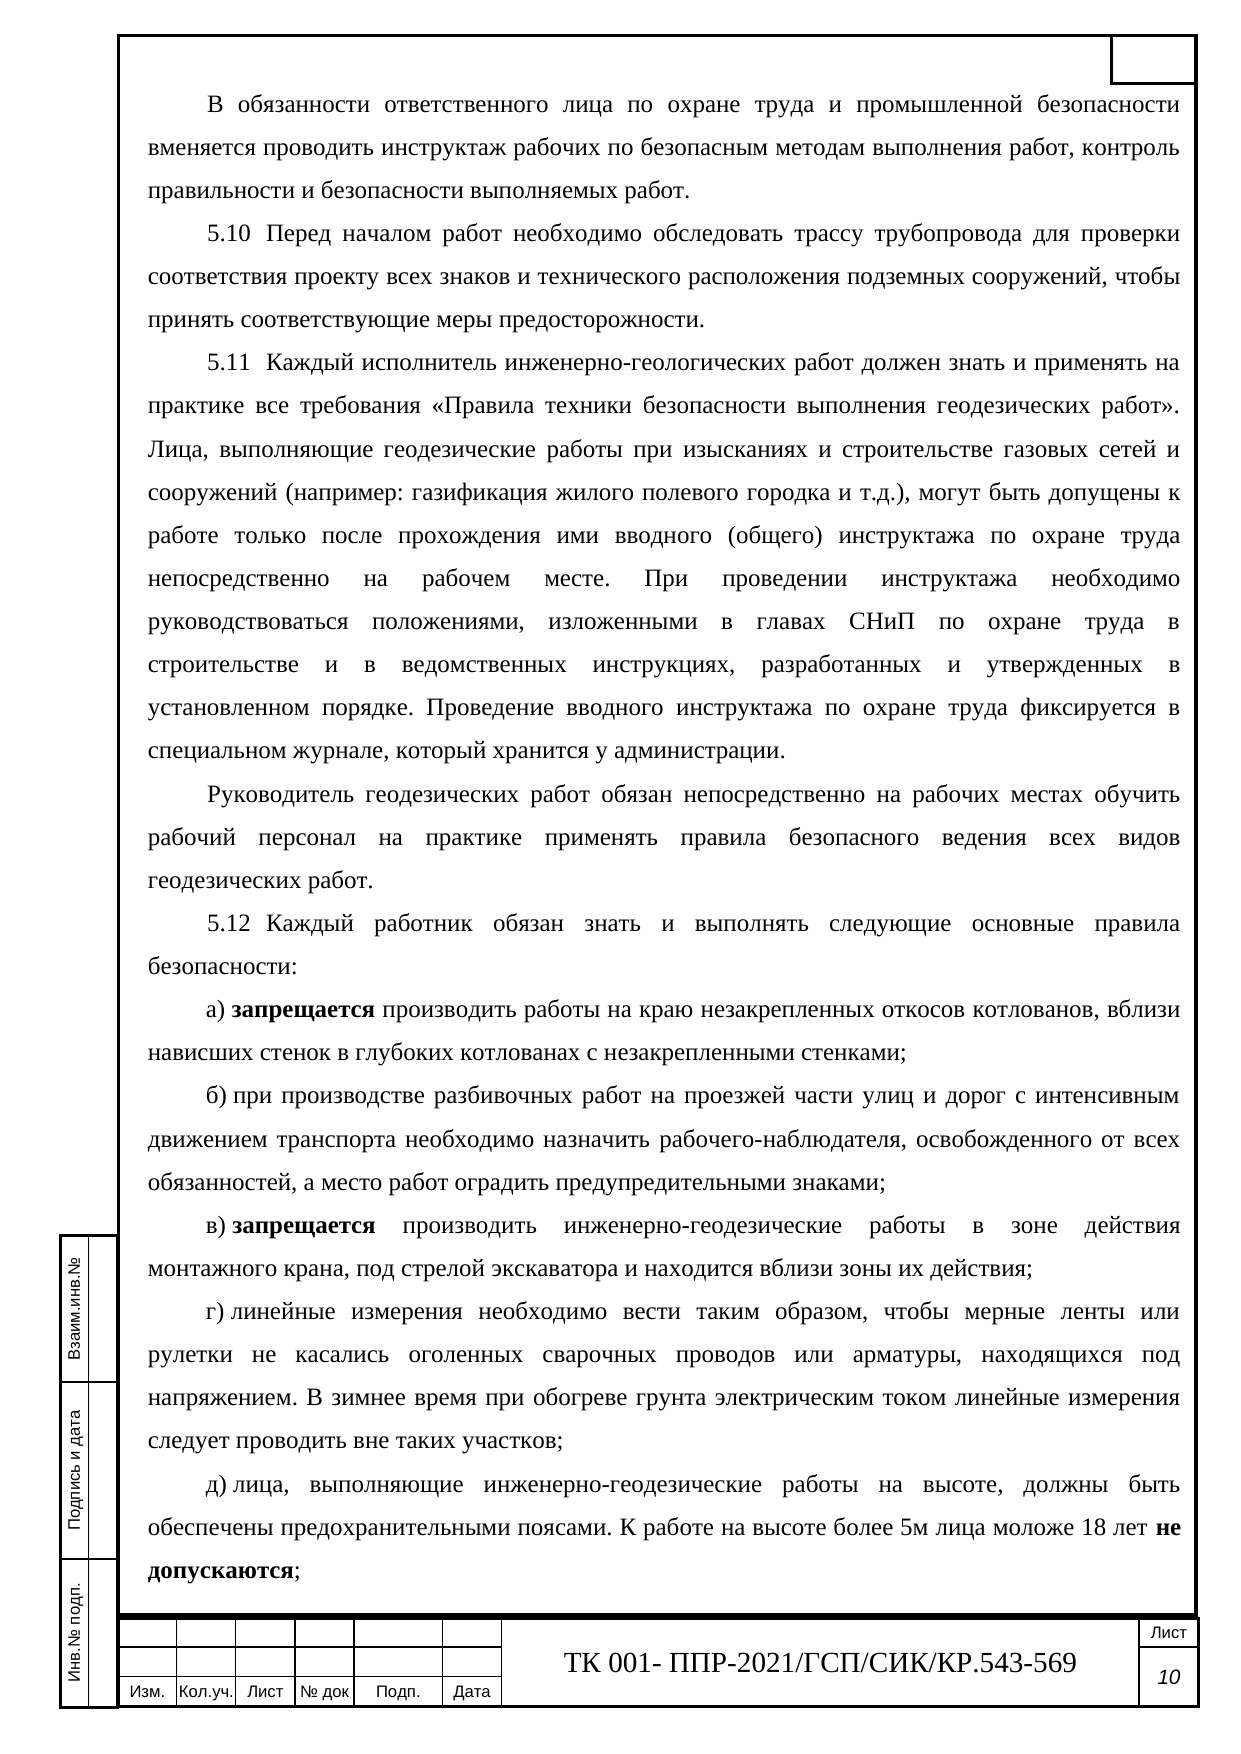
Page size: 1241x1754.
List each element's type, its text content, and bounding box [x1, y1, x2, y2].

list Перед началом работ необходимо обследовать трассу трубопровода для проверки соответствия проекту всех знаков и технического расположения подземных сооружений, чтобы принять соответствующие меры предосторожности. [148, 218, 1181, 333]
list запрещается производить инженерно-геодезические работы в зоне действия монтажного крана, под стрелой экскаватора и находится вблизи зоны их действия; [148, 1210, 1181, 1282]
list Каждый исполнитель инженерно-геологических работ должен знать и применять на практике все требования «Правила техники безопасности выполнения геодезических работ». Лица, выполняющие геодезические работы при изысканиях и строительстве газовых сетей и сооружений (например: газификация жилого полевого городка и т.д.), могут быть допущены к работе только после прохождения ими вводного (общего) инструктажа по охране труда непосредственно на рабочем месте. При проведении инструктажа необходимо руководствоваться положениями, изложенными в главах СНиП по охране труда в строительстве и в ведомственных инструкциях, разработанных и утвержденных в установленном порядке. Проведение вводного инструктажа по охране труда фиксируется в специальном журнале, который хранится у администрации. [148, 347, 1181, 764]
list лица, выполняющие инженерно-геодезические работы на высоте, должны быть обеспечены предохранительными поясами. К работе на высоте более 5м лица моложе 18 лет не допускаются; [148, 1469, 1181, 1584]
list линейные измерения необходимо вести таким образом, чтобы мерные ленты или рулетки не касались оголенных сварочных проводов или арматуры, находящихся под напряжением. В зимнее время при обогреве грунта электрическим током линейные измерения следует проводить вне таких участков; [148, 1296, 1181, 1454]
text В обязанности ответственного лица по охране труда и промышленной безопасности вменяется проводить инструктаж рабочих по безопасным методам выполнения работ, контроль правильности и безопасности выполняемых работ. [148, 89, 1181, 204]
list запрещается производить работы на краю незакрепленных откосов котлованов, вблизи нависших стенок в глубоких котлованах с незакрепленными стенками; [148, 994, 1181, 1066]
text Руководитель геодезических работ обязан непосредственно на рабочих местах обучить рабочий персонал на практике применять правила безопасного ведения всех видов геодезических работ. [148, 779, 1181, 894]
list при производстве разбивочных работ на проезжей части улиц и дорог с интенсивным движением транспорта необходимо назначить рабочего-наблюдателя, освобожденного от всех обязанностей, а место работ оградить предупредительными знаками; [148, 1081, 1181, 1196]
list Каждый работник обязан знать и выполнять следующие основные правила безопасности: [148, 908, 1181, 980]
